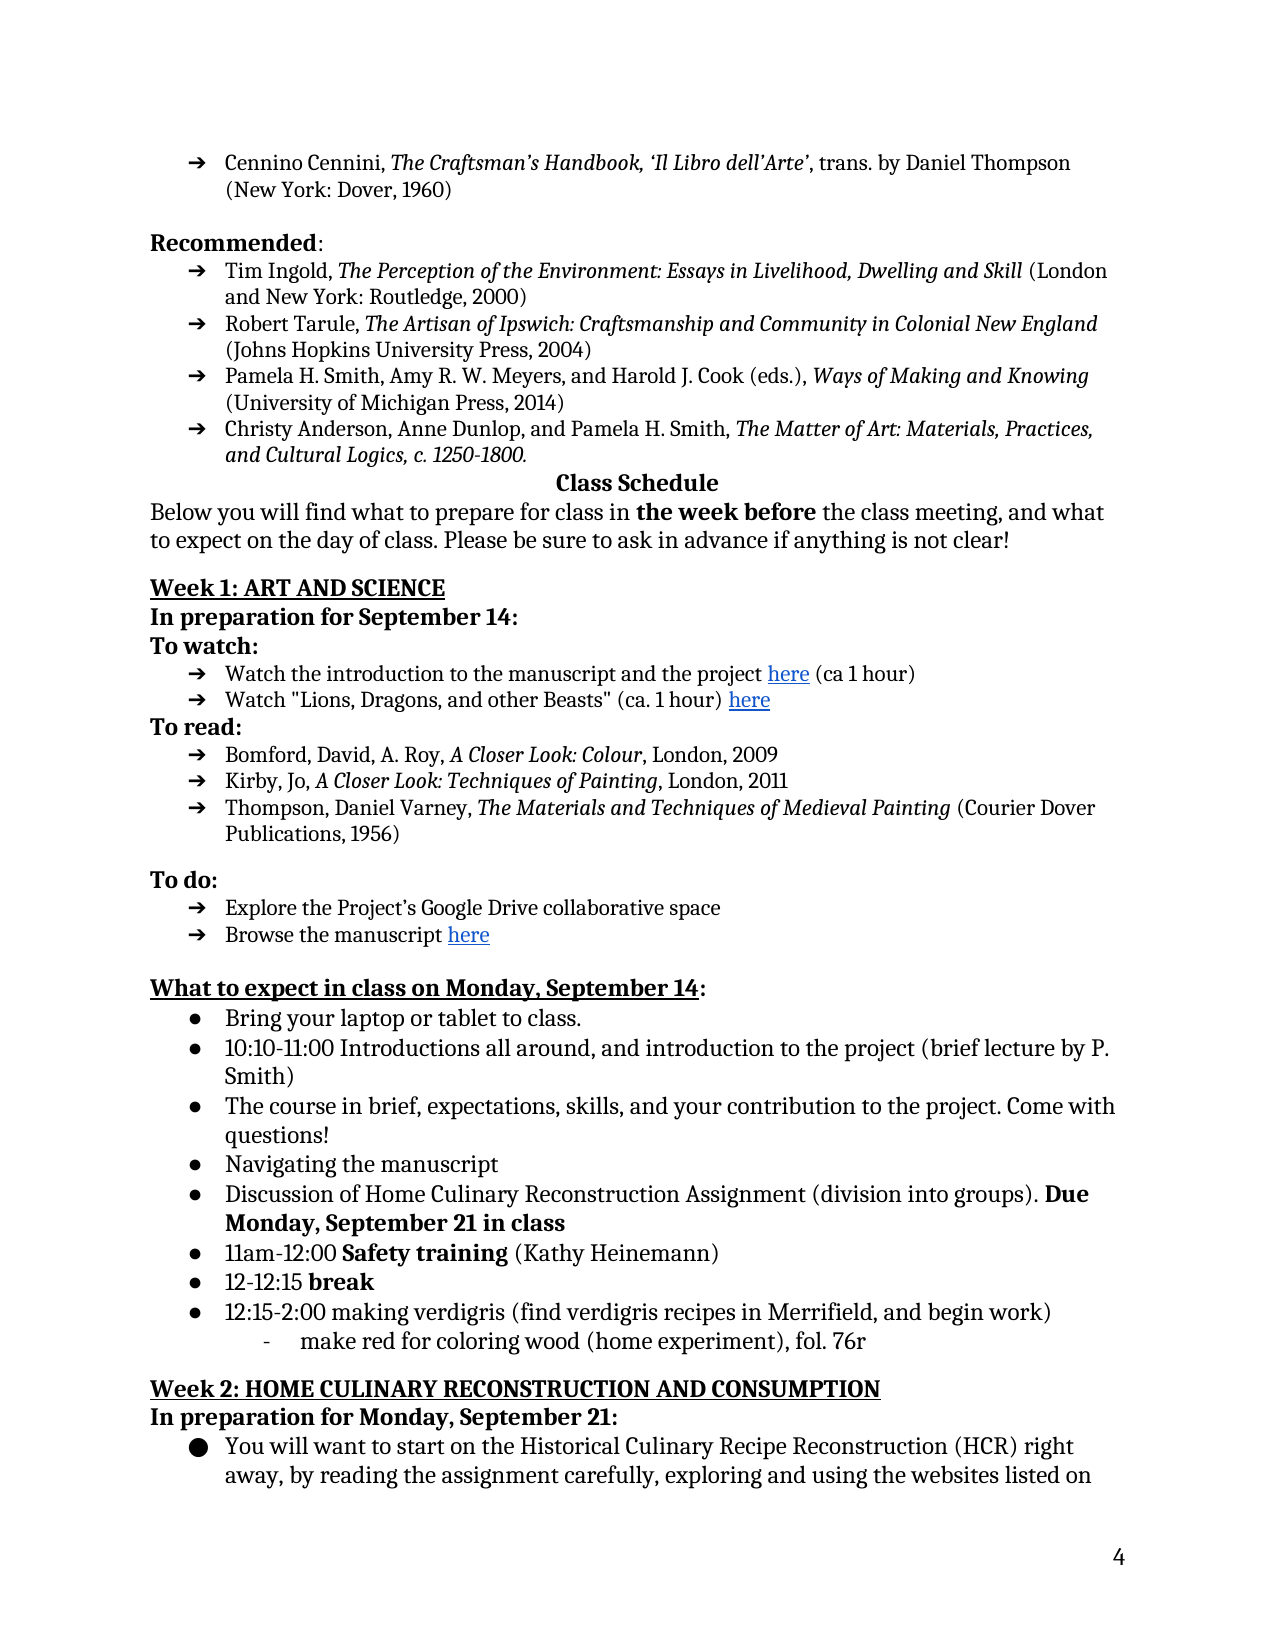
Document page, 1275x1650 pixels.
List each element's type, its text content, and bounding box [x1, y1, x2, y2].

list 11am-12:00 Safety training (Kathy Heinemann) [187, 1238, 1125, 1267]
text What to expect in class on Monday, September 14: [150, 974, 1125, 1003]
list Explore the Project’s Google Drive collaborative space [187, 895, 1125, 921]
text To do: [150, 866, 1125, 895]
list Discussion of Home Culinary Reconstruction Assignment (division into groups). Due Monday, September 21 in class [187, 1179, 1125, 1238]
text To watch: [150, 632, 1125, 660]
list The course in brief, expectations, skills, and your contribution to the project. Come with questions! [187, 1091, 1125, 1149]
list Robert Tarule, The Artisan of Ipswich: Craftsmanship and Community in Colonial New England (Johns Hopkins University Press, 2004) [187, 311, 1125, 363]
list Browse the manuscript here [187, 921, 1125, 948]
list Christy Anderson, Anne Dunlop, and Pamela H. Smith, The Matter of Art: Materials, Practices, and Cultural Logics, c. 1250-1800. [187, 416, 1125, 469]
text Recommended: [150, 229, 1125, 258]
list Thompson, Daniel Varney, The Materials and Techniques of Medieval Painting (Courier Dover Publications, 1956) [187, 794, 1125, 847]
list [187, 1432, 1125, 1489]
text Week 1: ART AND SCIENCE [150, 574, 1125, 603]
list 10:10-11:00 Introductions all around, and introduction to the project (brief lecture by P. Smith) [187, 1033, 1125, 1091]
text Class Schedule [150, 469, 1125, 497]
list Pamela H. Smith, Amy R. W. Meyers, and Harold J. Cook (eds.), Ways of Making and Knowing (University of Michigan Press, 2014) [187, 363, 1125, 416]
list 12:15-2:00 making verdigris (find verdigris recipes in Merrifield, and begin work) [187, 1297, 1125, 1327]
text In preparation for September 14: [150, 603, 1125, 632]
text Below you will find what to prepare for class in the week before the class meeting, and what to expect on the day of class. Please be sure to ask in advance if anything is not clear! [150, 497, 1125, 555]
text To read: [150, 713, 1125, 742]
list Bomford, David, A. Roy, A Closer Look: Colour, London, 2009 [187, 742, 1125, 768]
list Watch the introduction to the manuscript and the project here (ca 1 hour) [187, 660, 1125, 687]
list Bring your laptop or tablet to class. [187, 1003, 1125, 1033]
list Watch "Lions, Dragons, and other Beasts" (ca. 1 hour) here [187, 687, 1125, 713]
list 12-12:15 break [187, 1267, 1125, 1297]
list Navigating the manuscript [187, 1149, 1125, 1179]
list make red for coloring wood (home experiment), fol. 76r [262, 1327, 1125, 1355]
list Cennino Cennini, The Craftsman’s Handbook, ‘Il Libro dell’Arte’, trans. by Daniel Thompson (New York: Dover, 1960) [187, 150, 1125, 203]
list Kirby, Jo, A Closer Look: Techniques of Painting, London, 2011 [187, 768, 1125, 794]
text Week 2: HOME CULINARY RECONSTRUCTION AND CONSUMPTION [150, 1374, 1125, 1403]
list Tim Ingold, The Perception of the Environment: Essays in Livelihood, Dwelling and Skill (London and New York: Routledge, 2000) [187, 258, 1125, 311]
text In preparation for Monday, September 21: [150, 1403, 1125, 1432]
